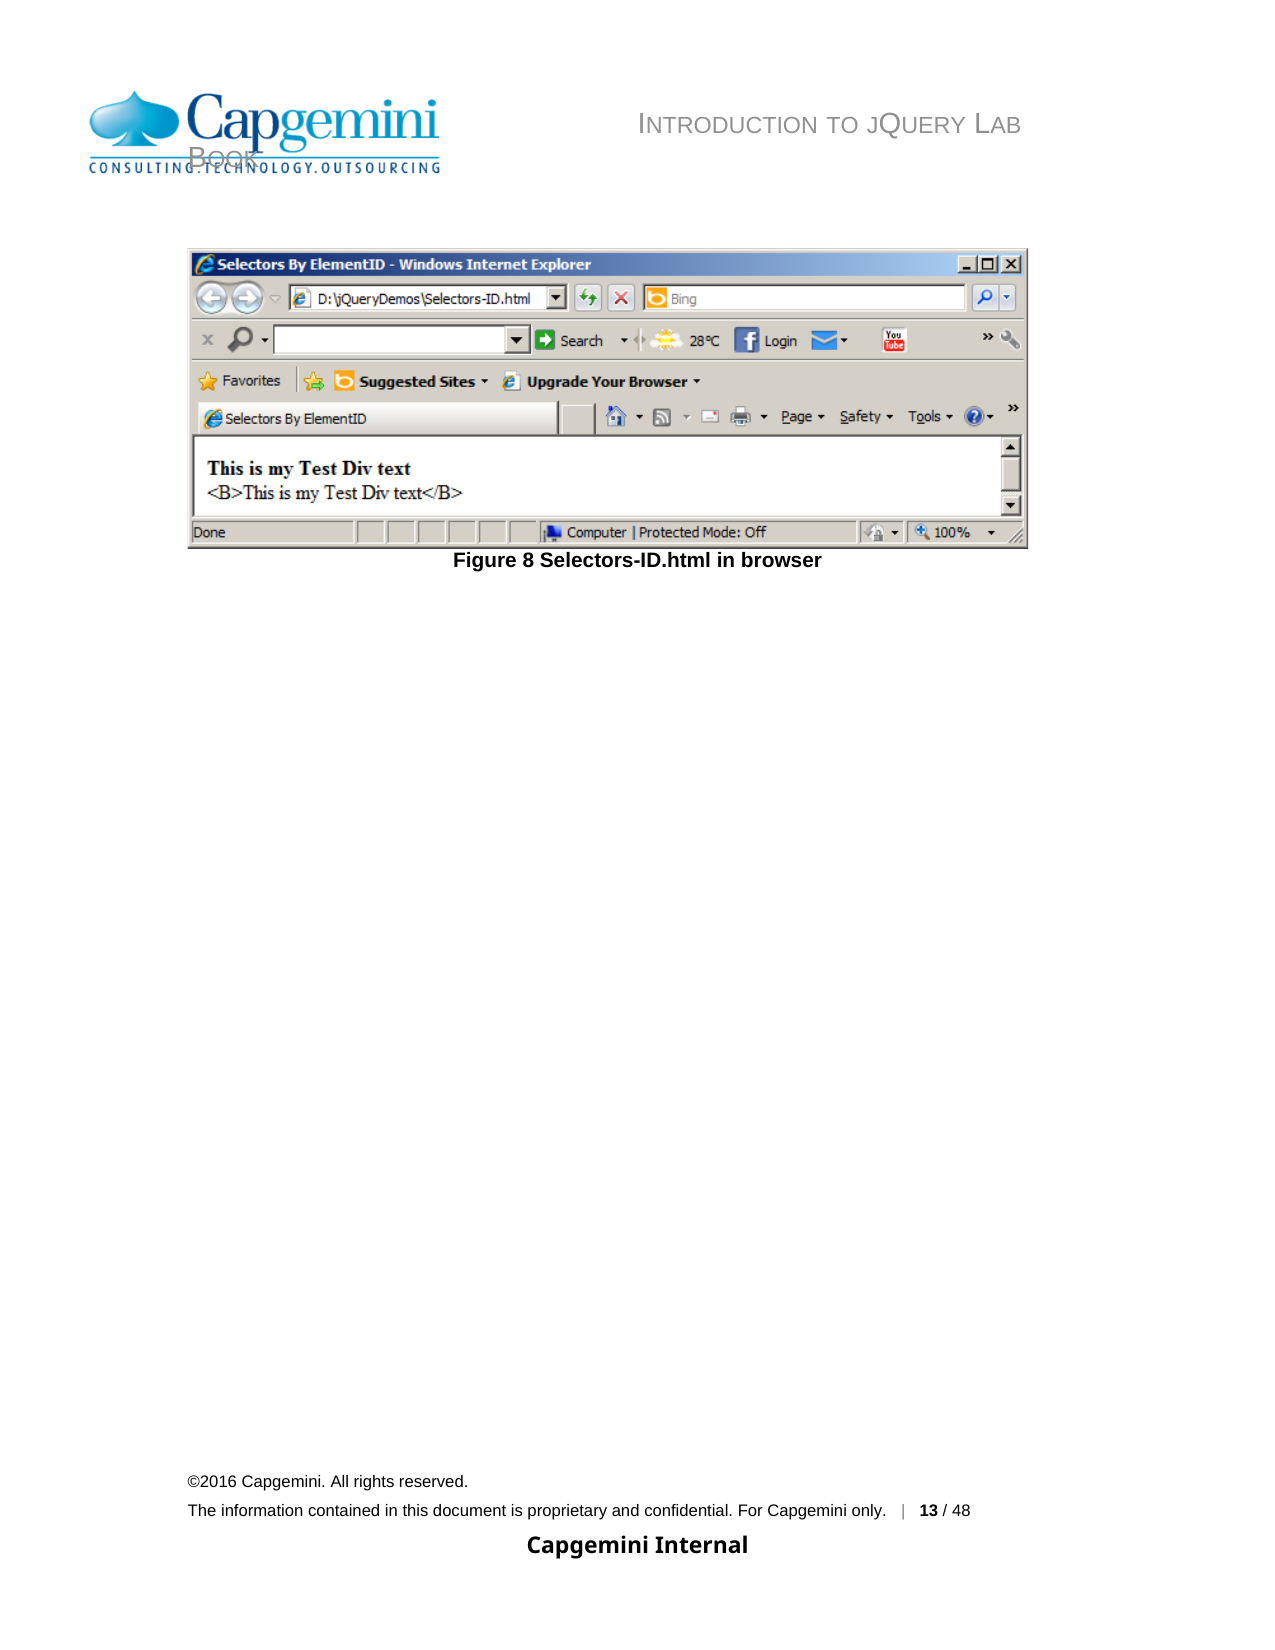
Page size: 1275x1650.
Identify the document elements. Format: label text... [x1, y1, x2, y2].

picture [87, 89, 443, 177]
text Figure 8 Selectors-ID.html in browser [187, 548, 1087, 572]
picture [187, 248, 1029, 549]
